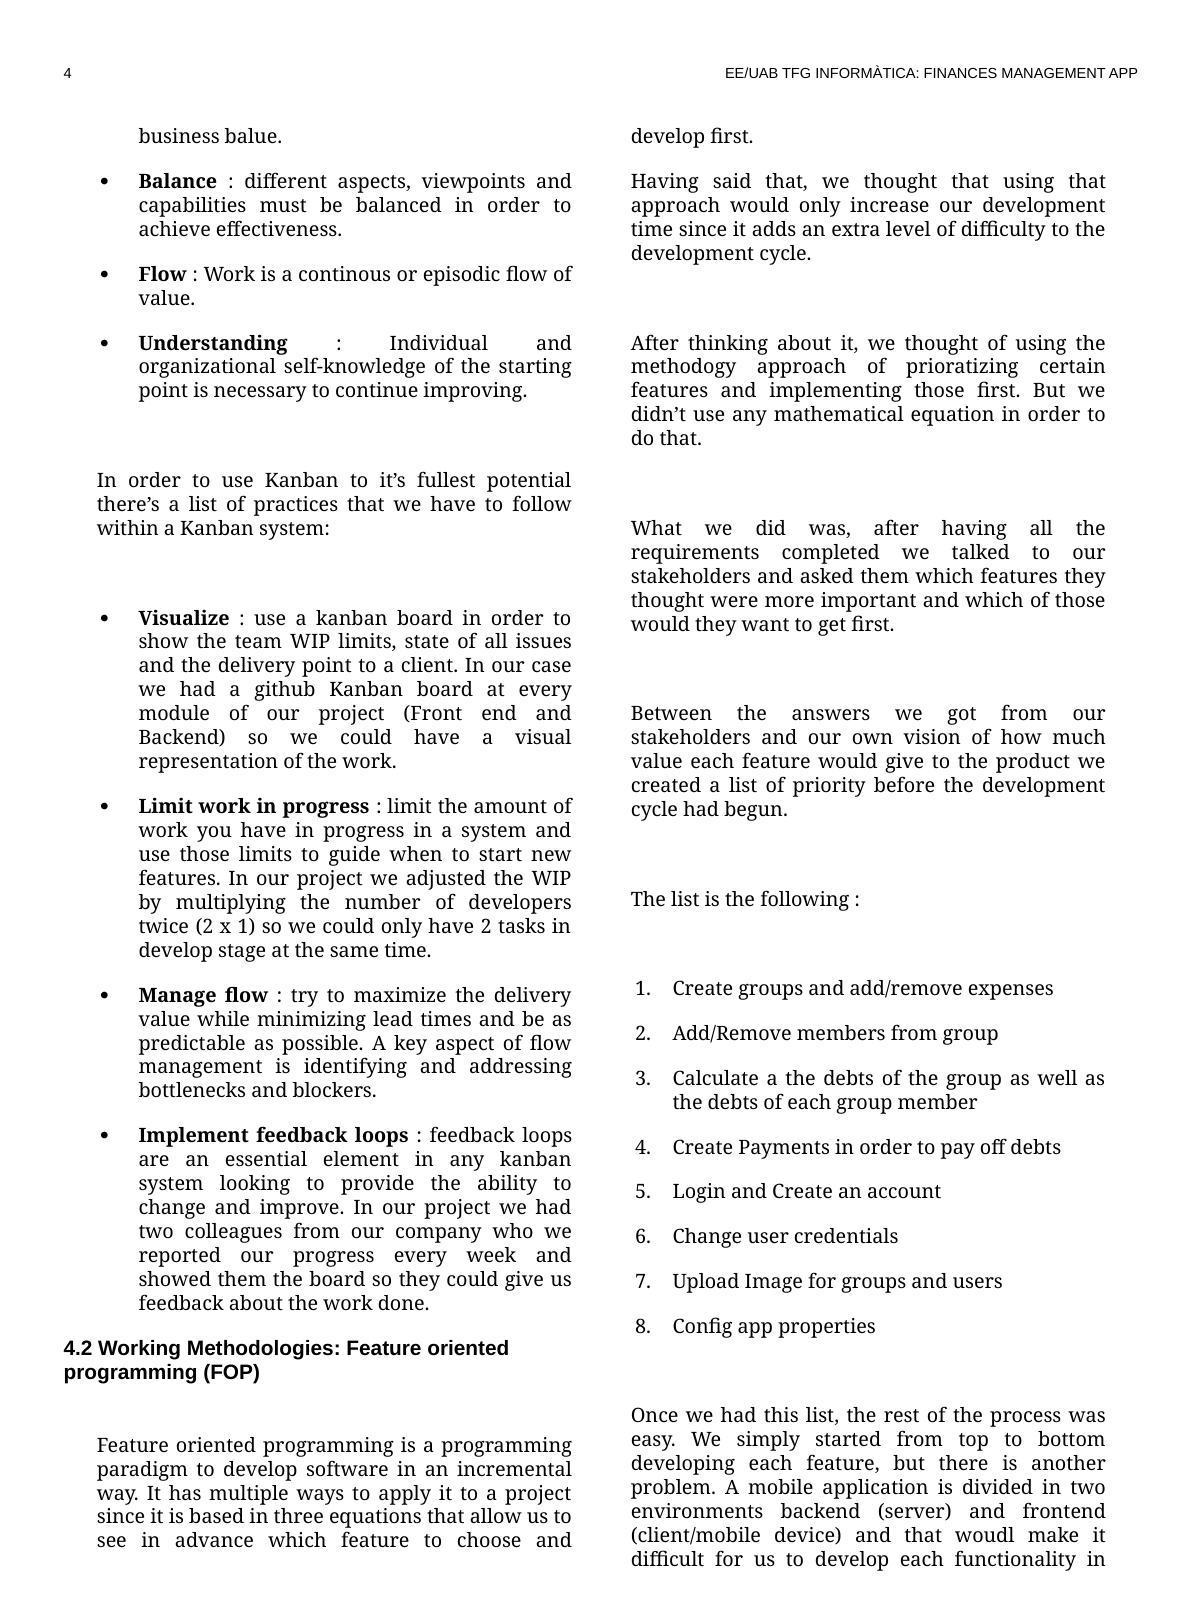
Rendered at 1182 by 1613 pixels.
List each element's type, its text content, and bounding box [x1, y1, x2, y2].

text The list is the following : [631, 887, 1106, 911]
list Change user credentials [635, 1224, 1106, 1248]
text After thinking about it, we thought of using the methodogy approach of prioratizing certain features and implementing those first. But we didn’t use any mathematical equation in order to do that. [631, 331, 1106, 451]
list Limit work in progress : limit the amount of work you have in progress in a system and use those limits to guide when to start new features. In our project we adjusted the WIP by multiplying the number of developers twice (2 x 1) so we could only have 2 tasks in develop stage at the same time. [101, 794, 572, 962]
list Upload Image for groups and users [635, 1269, 1106, 1293]
text Between the answers we got from our stakeholders and our own vision of how much value each feature would give to the product we created a list of priority before the development cycle had begun. [631, 702, 1106, 821]
list Create groups and add/remove expenses [635, 977, 1106, 1001]
list Add/Remove members from group [635, 1021, 1106, 1045]
list Implement feedback loops : feedback loops are an essential element in any kanban system looking to provide the ability to change and improve. In our project we had two colleagues from our company who we reported our progress every week and showed them the board so they could give us feedback about the work done. [101, 1123, 572, 1315]
list Flow : Work is a continous or episodic flow of value. [101, 262, 572, 310]
list Transparency : sharing information openly using clear language improves the flow of business balue. [101, 124, 572, 148]
subtitle 4.2 Working Methodologies: Feature oriented programming (FOP) [63, 1336, 572, 1384]
list Login and Create an account [635, 1180, 1106, 1204]
list Visualize : use a kanban board in order to show the team WIP limits, state of all issues and the delivery point to a client. In our case we had a github Kanban board at every module of our project (Front end and Backend) so we could have a visual representation of the work. [101, 606, 572, 773]
list Manage flow : try to maximize the delivery value while minimizing lead times and be as predictable as possible. A key aspect of flow management is identifying and addressing bottlenecks and blockers. [101, 983, 572, 1103]
list Balance : different aspects, viewpoints and capabilities must be balanced in order to achieve effectiveness. [101, 169, 572, 241]
list Create Payments in order to pay off debts [635, 1135, 1106, 1159]
text Having said that, we thought that using that approach would only increase our development time since it adds an extra level of difficulty to the development cycle. [631, 169, 1106, 265]
text What we did was, after having all the requirements completed we talked to our stakeholders and asked them which features they thought were more important and which of those would they want to get first. [631, 516, 1106, 636]
list Understanding : Individual and organizational self-knowledge of the starting point is necessary to continue improving. [101, 331, 572, 403]
text In order to use Kanban to it’s fullest potential there’s a list of practices that we have to follow within a Kanban system: [97, 468, 572, 540]
text Feature oriented programming is a programming paradigm to develop software in an incremental way. It has multiple ways to apply it to a project since it is based in three equations that allow us to see in advance which feature to choose and develop first. [97, 1433, 572, 1553]
list Calculate a the debts of the group as well as the debts of each group member [635, 1066, 1106, 1114]
list Config app properties [635, 1314, 1106, 1338]
